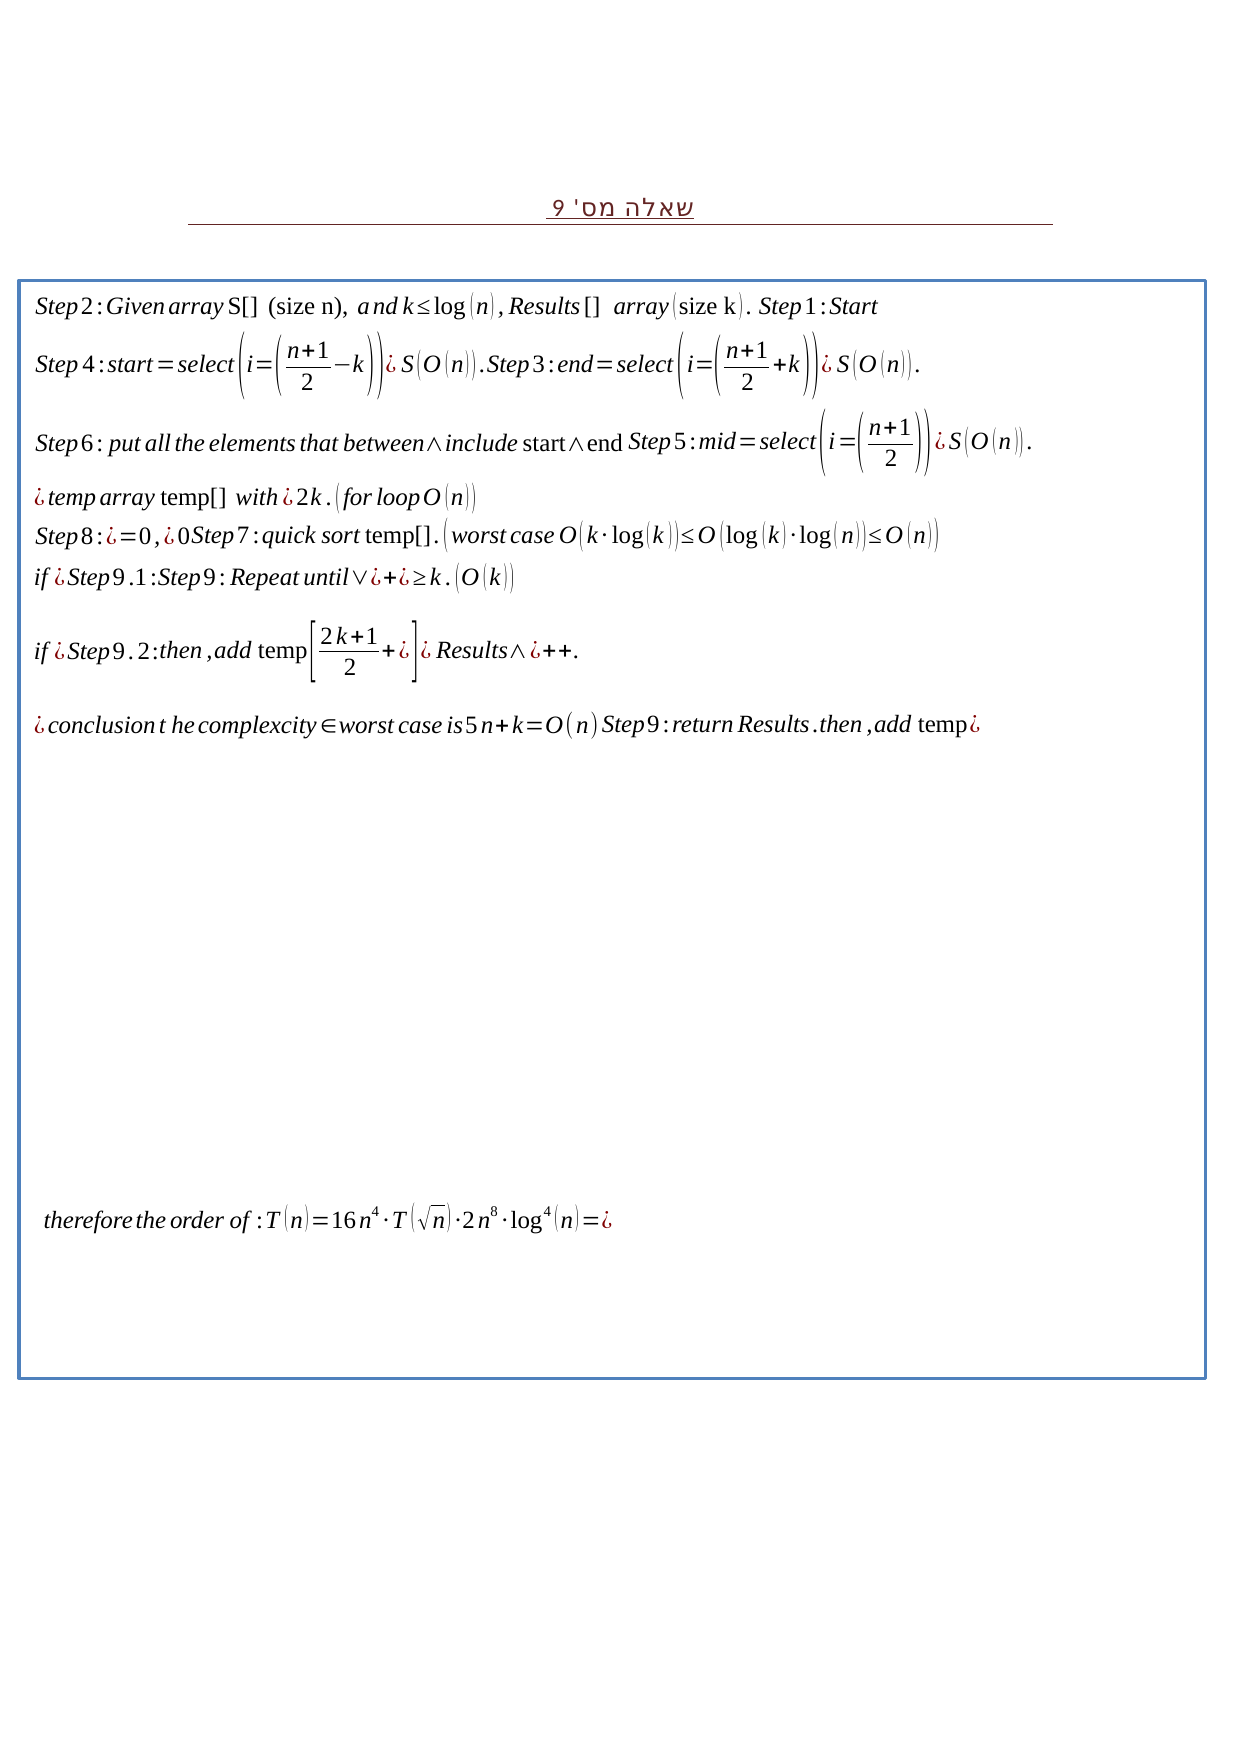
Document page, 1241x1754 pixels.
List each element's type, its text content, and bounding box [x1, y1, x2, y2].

subtitle שאלה מס' 9 [187, 192, 1053, 225]
